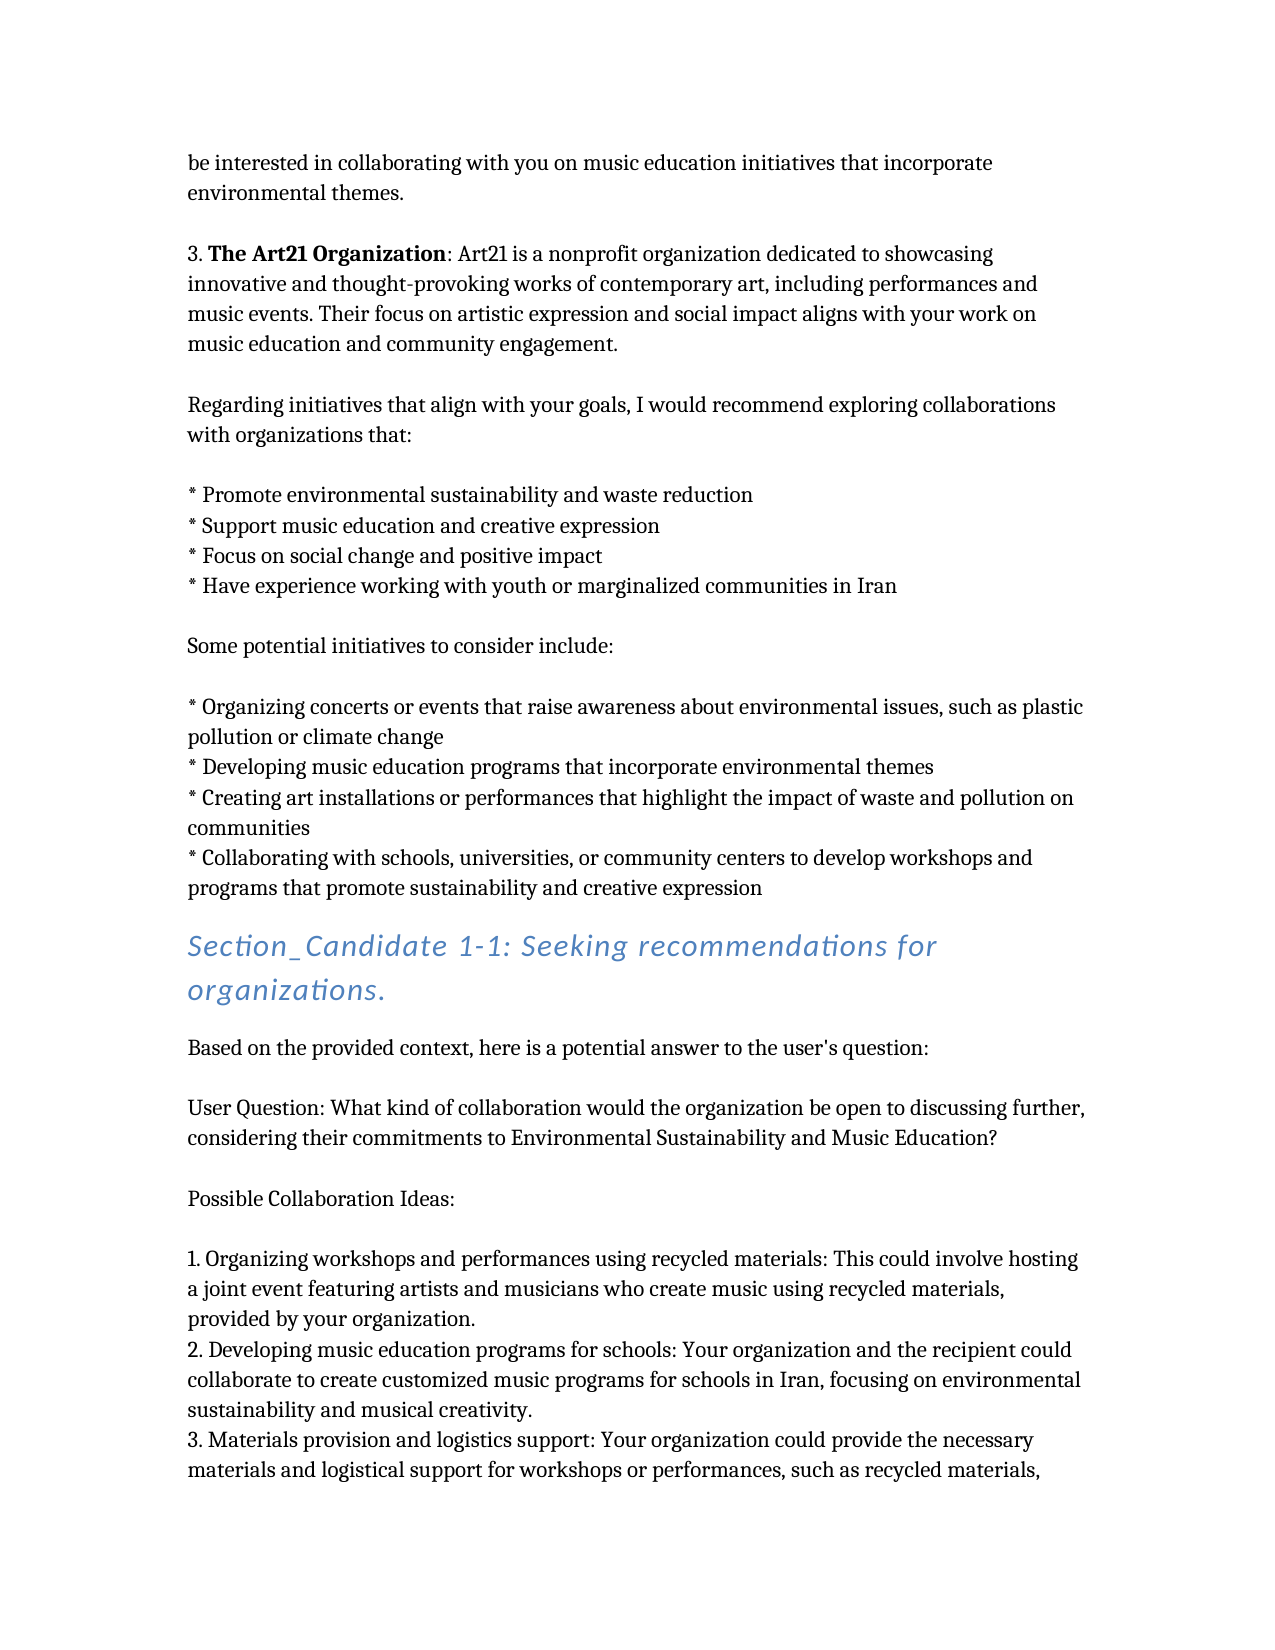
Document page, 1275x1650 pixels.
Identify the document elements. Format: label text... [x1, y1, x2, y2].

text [187, 150, 1087, 901]
subtitle Section_Candidate 1-1: Seeking recommendations for organizations. [187, 926, 1087, 1008]
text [187, 1034, 1087, 1484]
